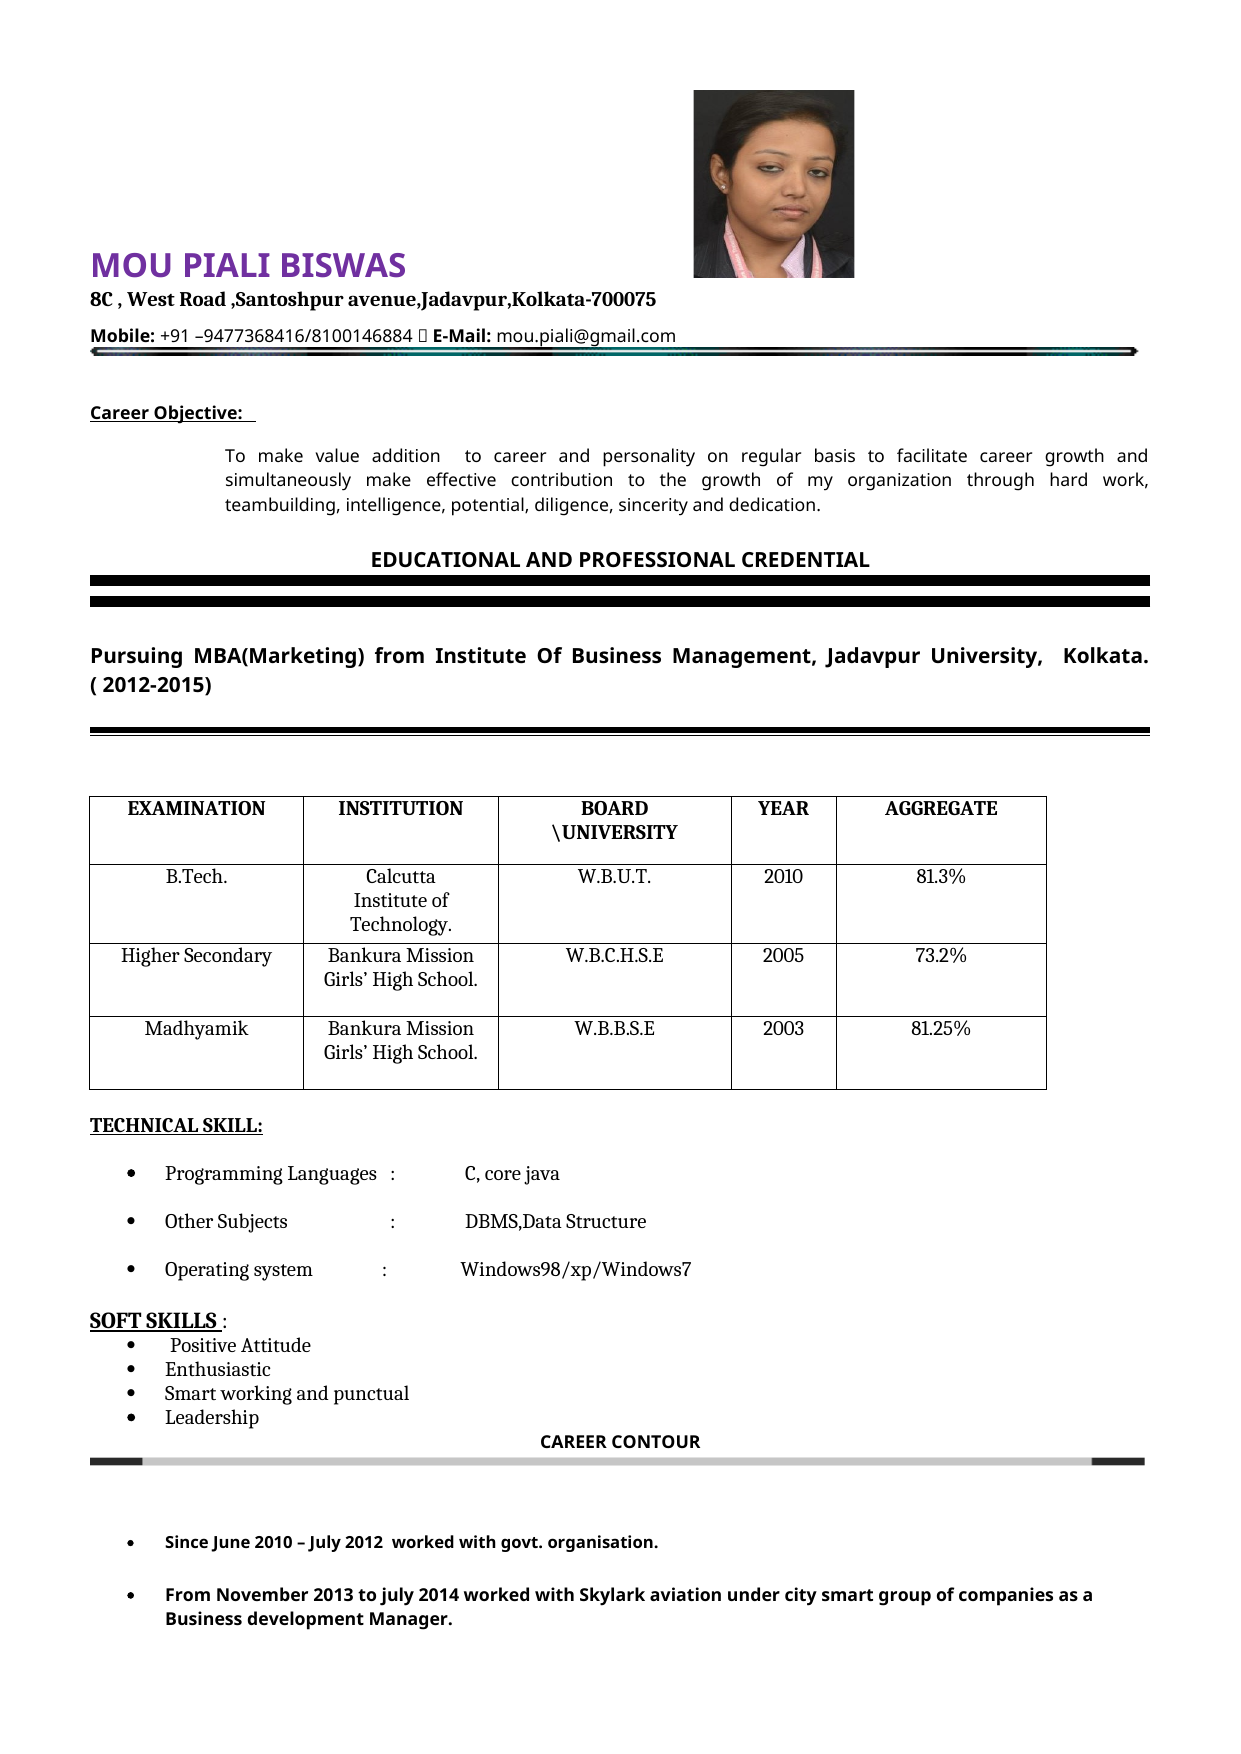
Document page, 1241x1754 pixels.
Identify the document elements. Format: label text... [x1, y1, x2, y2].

table_header YEAR [732, 797, 836, 863]
table_cell Calcutta Institute of Technology. [304, 865, 498, 943]
text EDUCATIONAL AND PROFESSIONAL CREDENTIAL [90, 545, 1150, 575]
table_cell Bankura Mission Girls’ High School. [304, 944, 498, 1016]
list Enthusiastic [127, 1358, 1150, 1382]
list Leadership [127, 1406, 1150, 1430]
picture [693, 90, 855, 278]
table_cell 2005 [732, 944, 836, 1016]
list Smart working and punctual [127, 1382, 1150, 1406]
table_cell W.B.C.H.S.E [499, 944, 731, 1016]
table_cell 73.2% [837, 944, 1046, 1016]
text SOFT SKILLS : [90, 1308, 1150, 1334]
table_cell W.B.B.S.E [499, 1017, 731, 1089]
table_cell Bankura Mission Girls’ High School. [304, 1017, 498, 1089]
table_cell Madhyamik [90, 1017, 303, 1089]
table_cell 81.25% [837, 1017, 1046, 1089]
table_cell W.B.U.T. [499, 865, 731, 943]
table_cell 81.3% [837, 865, 1046, 943]
table_cell 2003 [732, 1017, 836, 1089]
text Career Objective: [90, 400, 1150, 424]
list Positive Attitude [127, 1334, 1150, 1358]
text MOU PIALI BISWAS [90, 90, 1150, 287]
picture [90, 347, 1141, 356]
table_cell 2010 [732, 865, 836, 943]
table_header INSTITUTION [304, 797, 498, 863]
table_header AGGREGATE [837, 797, 1046, 863]
table_cell Higher Secondary [90, 944, 303, 1016]
text Mobile: +91 –9477368416/8100146884  E-Mail: mou.piali@gmail.com [90, 323, 1150, 347]
table_header EXAMINATION [90, 797, 303, 863]
list Since June 2010 – July 2012 worked with govt. organisation. [127, 1531, 1150, 1554]
subtitle To make value addition to career and personality on regular basis to facilitate career growth and simultaneously make effective contribution to the growth of my organization through hard work, teambuilding, intelligence, potential, diligence, sincerity and dedication. [90, 444, 1150, 516]
list Other Subjects : DBMS,Data Structure [127, 1209, 1150, 1233]
table_cell B.Tech. [90, 865, 303, 943]
list Programming Languages : C, core java [127, 1162, 1150, 1186]
text Pursuing MBA(Marketing) from Institute Of Business Management, Jadavpur University, Kolkata. ( 2012-2015) [90, 641, 1150, 698]
text 8C , West Road ,Santoshpur avenue,Jadavpur,Kolkata-700075 [90, 287, 1150, 311]
text TECHNICAL SKILL: [90, 1114, 1150, 1138]
text CAREER CONTOUR [90, 1430, 1150, 1454]
table_header BOARD \UNIVERSITY [499, 797, 731, 863]
list Operating system : Windows98/xp/Windows7 [127, 1257, 1150, 1281]
list From November 2013 to july 2014 worked with Skylark aviation under city smart group of companies as a Business development Manager. [127, 1583, 1150, 1631]
